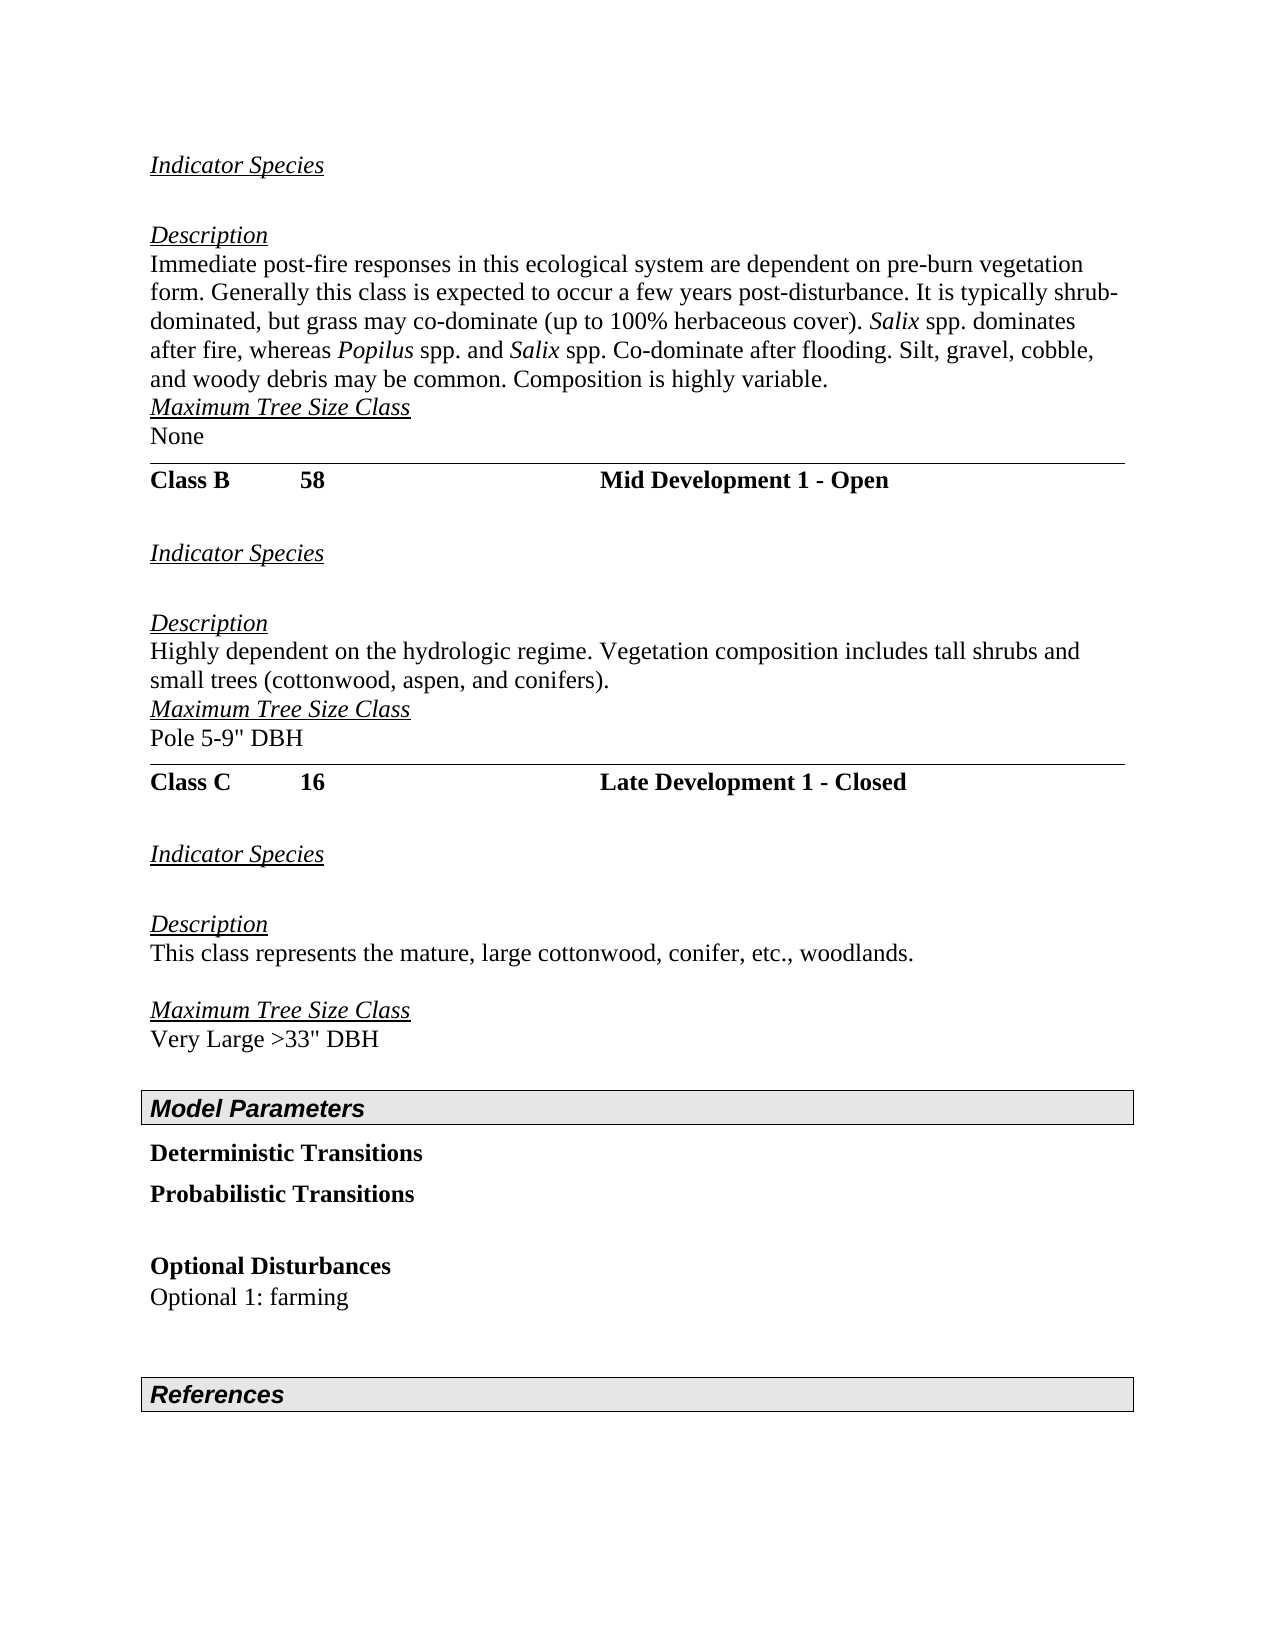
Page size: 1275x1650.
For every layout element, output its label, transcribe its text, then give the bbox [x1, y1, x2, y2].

text Model Parameters [142, 1091, 1133, 1124]
text References [142, 1378, 1133, 1411]
text Description [150, 909, 1125, 938]
text Optional Disturbances [150, 1251, 1125, 1280]
text Indicator Species [150, 538, 1125, 566]
text Maximum Tree Size ClassVery Large >33" DBH [150, 995, 1125, 1053]
text Description [150, 220, 1125, 249]
text Probabilistic Transitions [150, 1179, 1125, 1208]
text Indicator Species [150, 839, 1125, 868]
text Class B 58 Mid Development 1 - Open [150, 464, 1125, 494]
text Maximum Tree Size ClassNone [150, 392, 1125, 450]
text Deterministic Transitions [150, 1138, 1125, 1167]
text This class represents the mature, large cottonwood, conifer, etc., woodlands. [150, 938, 1125, 967]
text Optional 1: farming [150, 1282, 1125, 1311]
text Immediate post-fire responses in this ecological system are dependent on pre-burn vegetation form. Generally this class is expected to occur a few years post-disturbance. It is typically shrub-dominated, but grass may co-dominate (up to 100% herbaceous cover). Salix spp. dominates after fire, whereas Popilus spp. and Salix spp. Co-dominate after flooding. Silt, gravel, cobble, and woody debris may be common. Composition is highly variable. [150, 249, 1125, 392]
text Indicator Species [150, 150, 1125, 179]
text Class C 16 Late Development 1 - Closed [150, 765, 1125, 796]
text Maximum Tree Size ClassPole 5-9" DBH [150, 694, 1125, 751]
text Description [150, 608, 1125, 636]
text Highly dependent on the hydrologic regime. Vegetation composition includes tall shrubs and small trees (cottonwood, aspen, and conifers). [150, 636, 1125, 694]
